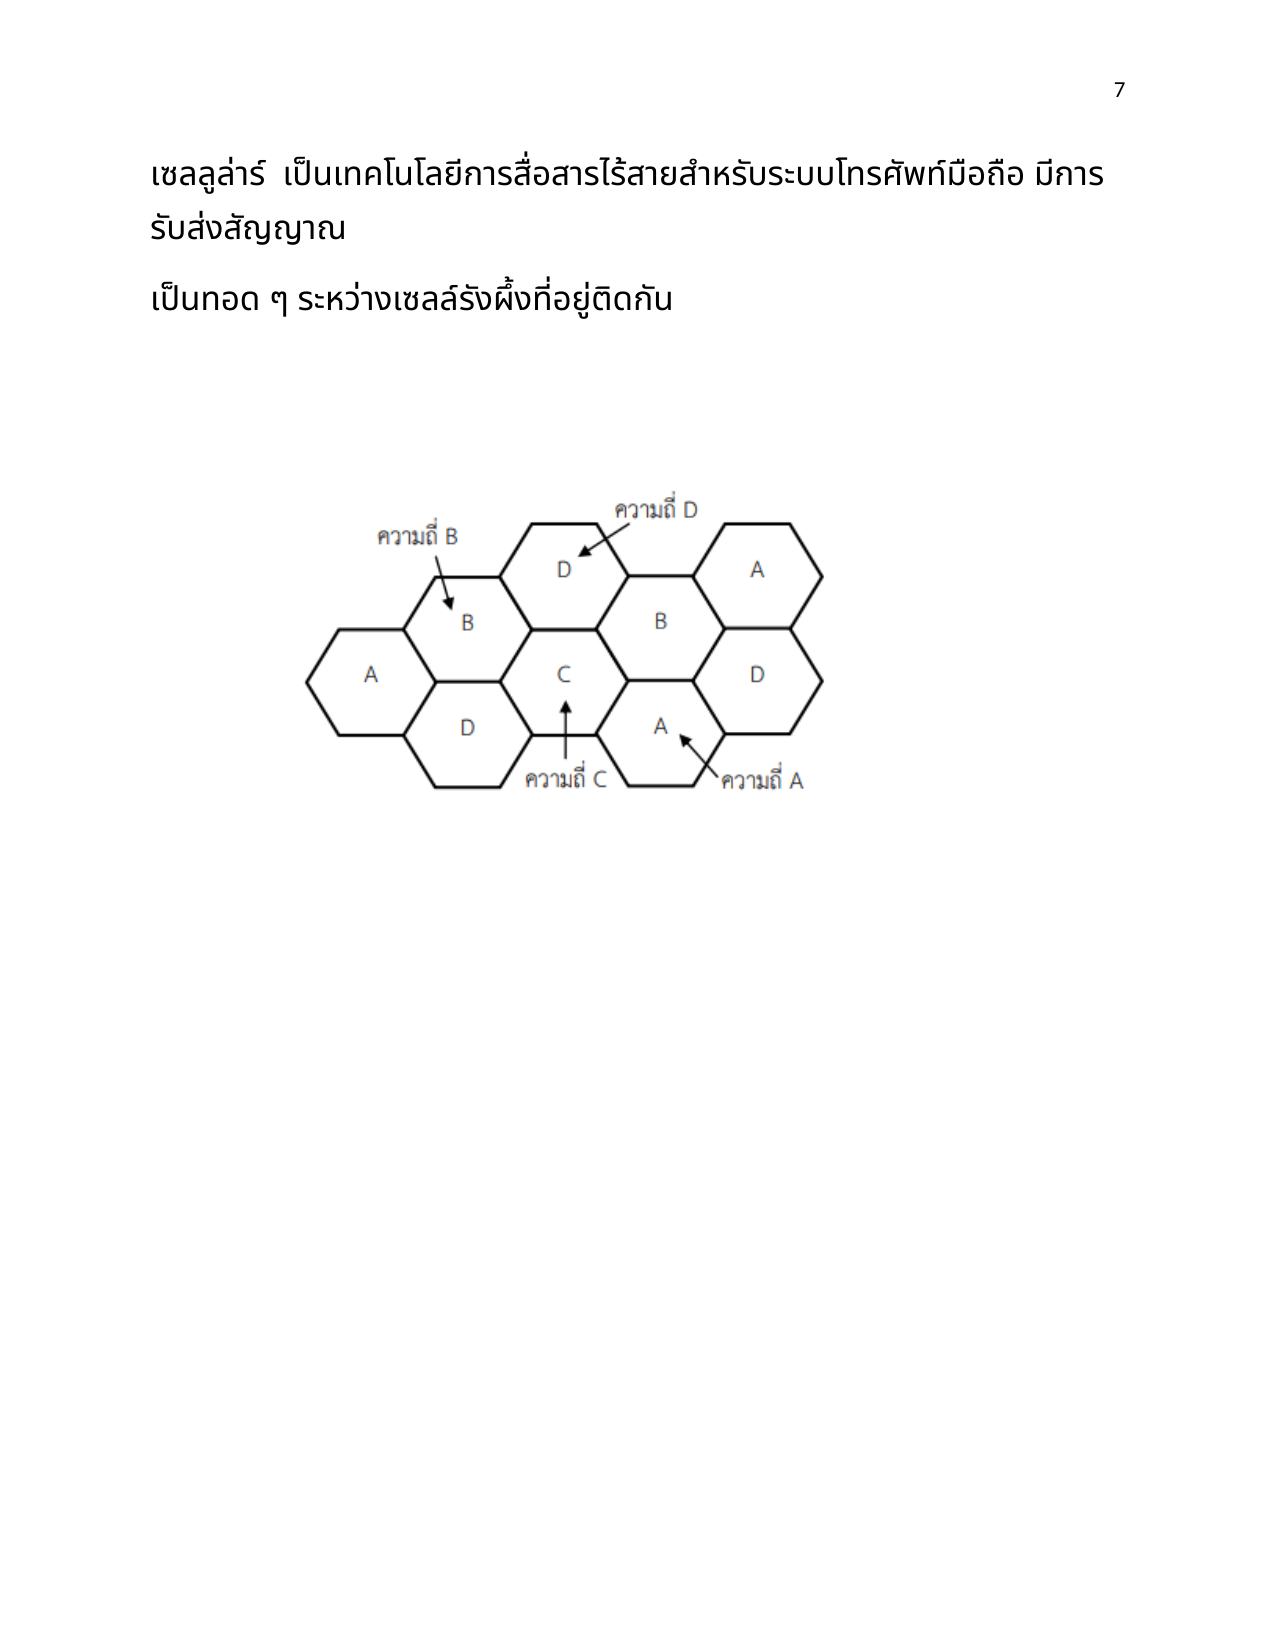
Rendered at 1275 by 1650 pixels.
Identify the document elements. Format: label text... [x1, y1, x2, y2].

picture [268, 460, 907, 814]
text เซลลูล่าร์ เป็นเทคโนโลยีการสื่อสารไร้สายสำหรับระบบโทรศัพท์มือถือ มีการรับส่งสัญญาณ [150, 150, 1125, 255]
text เป็นทอด ๆ ระหว่างเซลล์รังผึ้งที่อยู่ติดกัน [150, 275, 1125, 326]
